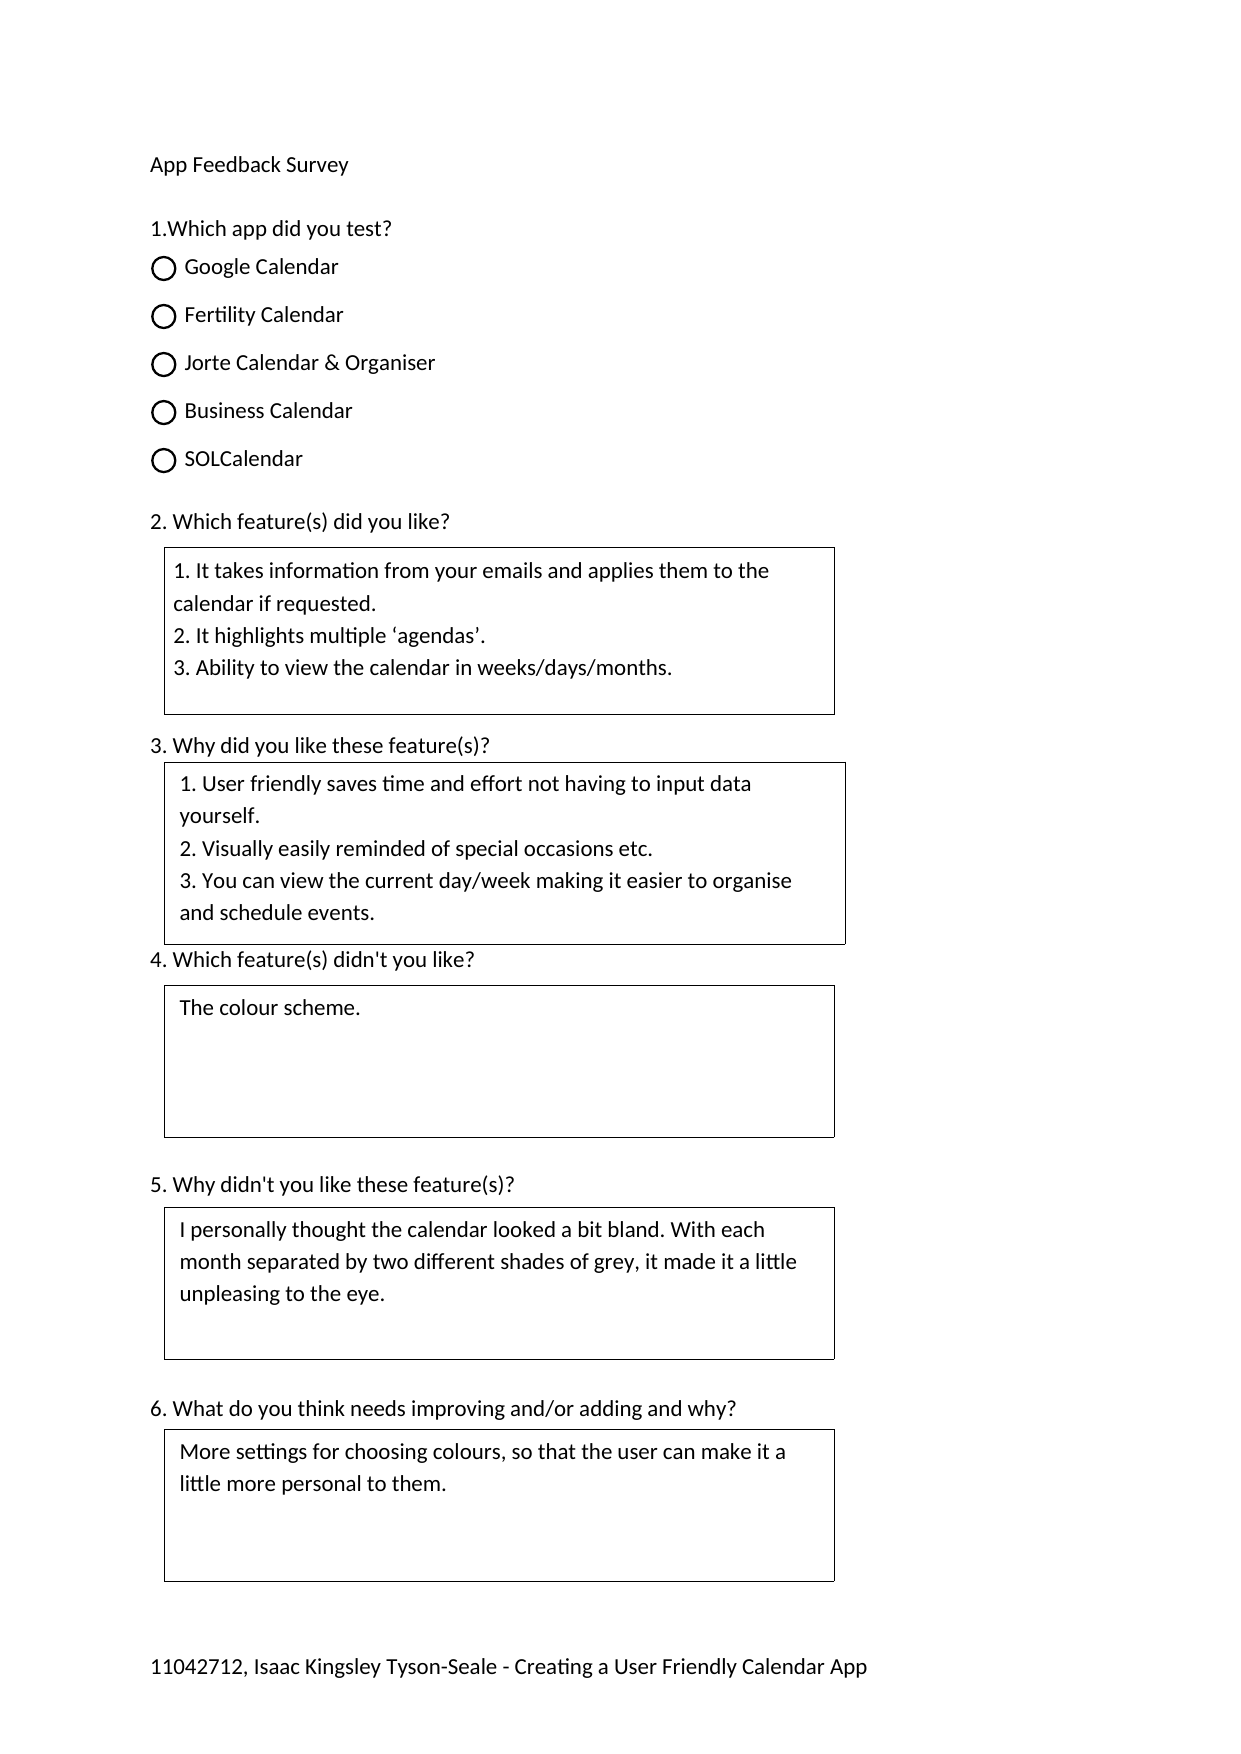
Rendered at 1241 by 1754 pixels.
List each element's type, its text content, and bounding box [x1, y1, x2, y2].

text 3. Why did you like these feature(s)? [150, 699, 1090, 920]
text 4. Which feature(s) didn't you like? 5. Why didn't you like these feature(s)? [150, 945, 1090, 1230]
text 6. What do you think needs improving and/or adding and why? [150, 1394, 1090, 1422]
text App Feedback Survey 1.Which app did you test? [150, 150, 1090, 482]
text 2. Which feature(s) did you like? [150, 507, 1090, 568]
